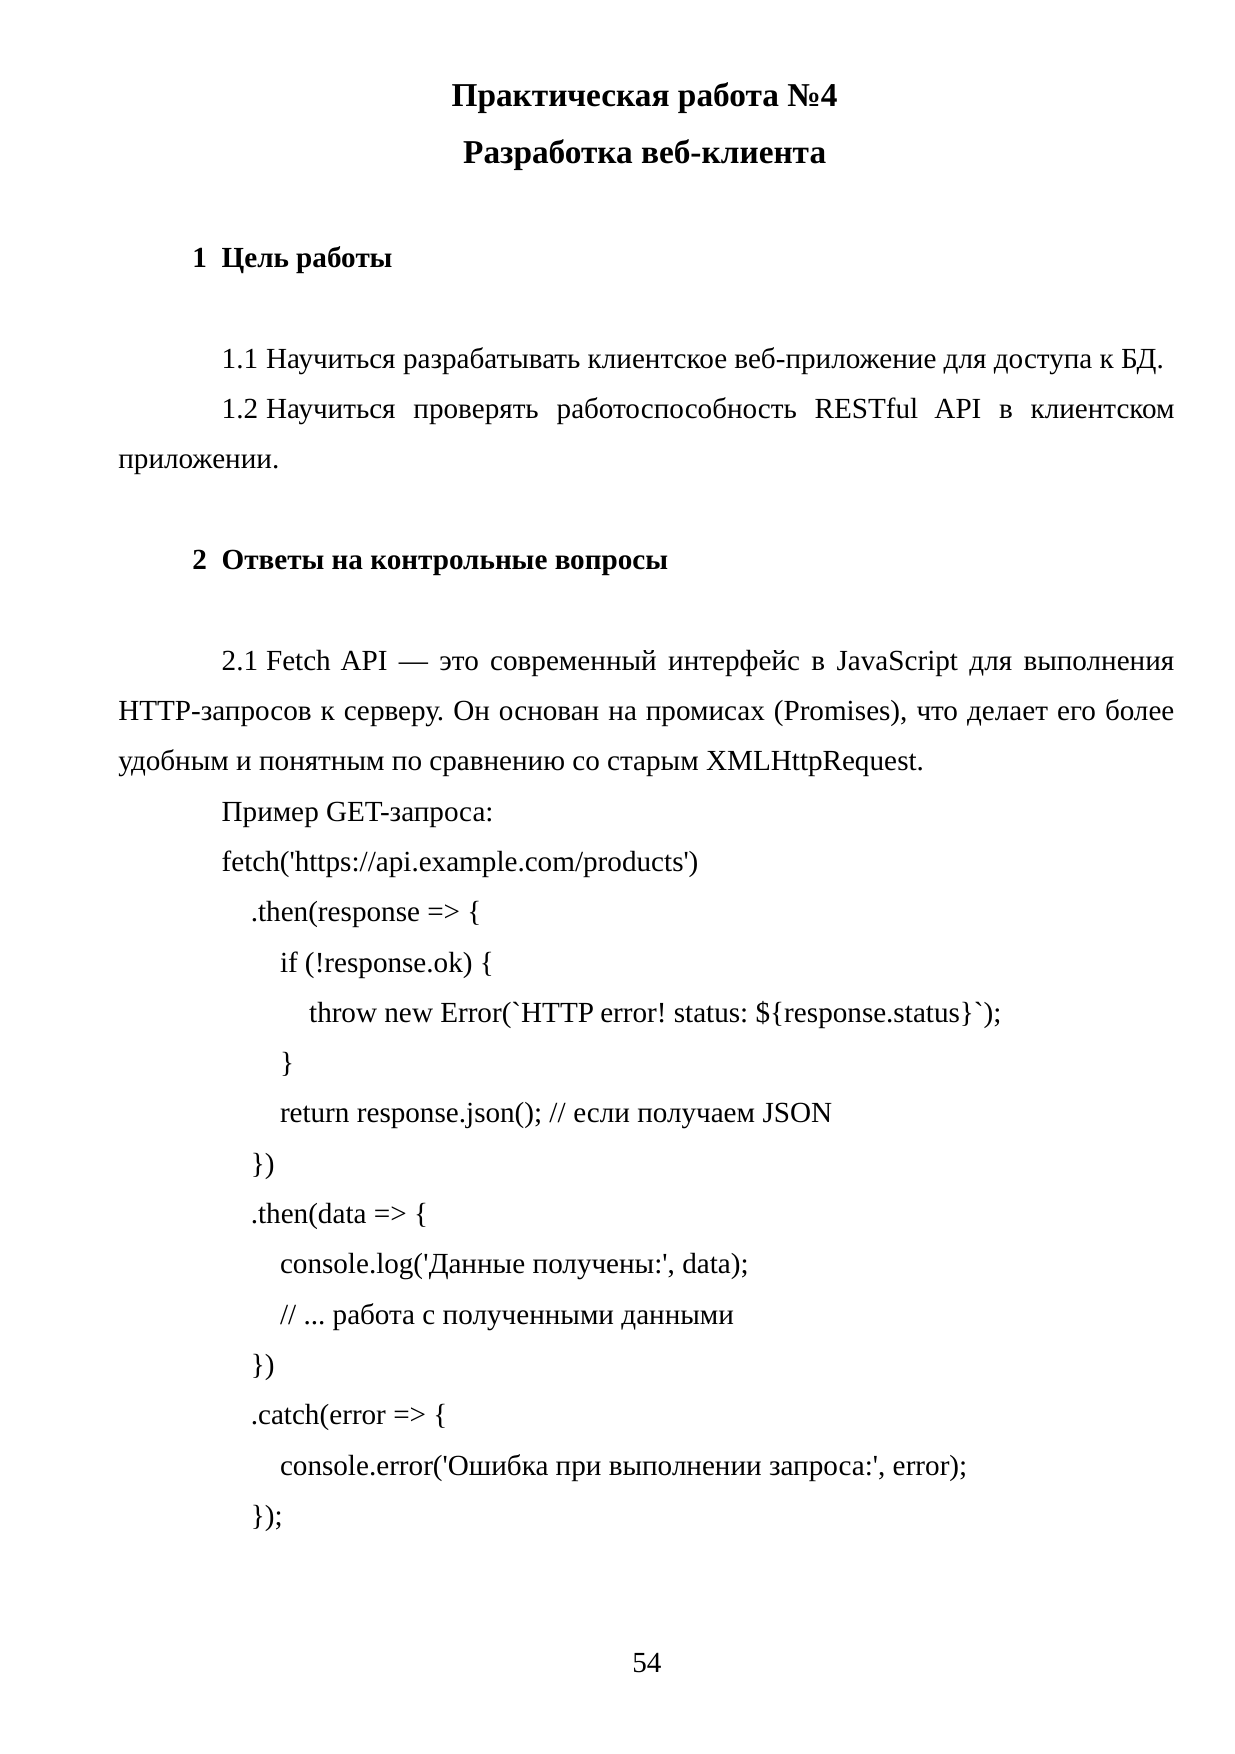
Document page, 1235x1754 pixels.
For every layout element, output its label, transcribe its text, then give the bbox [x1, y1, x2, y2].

text Разработка веб-клиента [118, 132, 1171, 171]
text Пример GET-запроса: [221, 794, 1175, 827]
text }); [221, 1498, 1175, 1532]
text return response.json(); // если получаем JSON [221, 1096, 1175, 1129]
text .then(data => { [221, 1196, 1175, 1230]
text console.error('Ошибка при выполнении запроса:', error); [221, 1448, 1175, 1481]
list Fetch API — это современный интерфейс в JavaScript для выполнения HTTP-запросов к серверу. Он основан на промисах (Promises), что делает его более удобным и понятным по сравнению со старым XMLHttpRequest. [118, 643, 1175, 777]
text }) [221, 1146, 1175, 1179]
text console.log('Данные получены:', data); [221, 1247, 1175, 1280]
text fetch('https://api.example.com/products') [221, 844, 1175, 878]
text .then(response => { [221, 894, 1175, 928]
list Научиться проверять работоспособность RESTful API в клиентском приложении. [118, 391, 1175, 475]
text if (!response.ok) { [221, 945, 1175, 978]
text Практическая работа №4 [118, 75, 1171, 113]
text // ... работа с полученными данными [221, 1297, 1175, 1330]
text throw new Error(`HTTP error! status: ${response.status}`); [221, 995, 1175, 1028]
text .catch(error => { [221, 1397, 1175, 1431]
text }) [221, 1347, 1175, 1381]
list Научиться разрабатывать клиентское веб-приложение для доступа к БД. [118, 341, 1175, 374]
list Цель работы [192, 240, 1175, 274]
text } [221, 1045, 1175, 1079]
list Ответы на контрольные вопросы [192, 542, 1175, 576]
